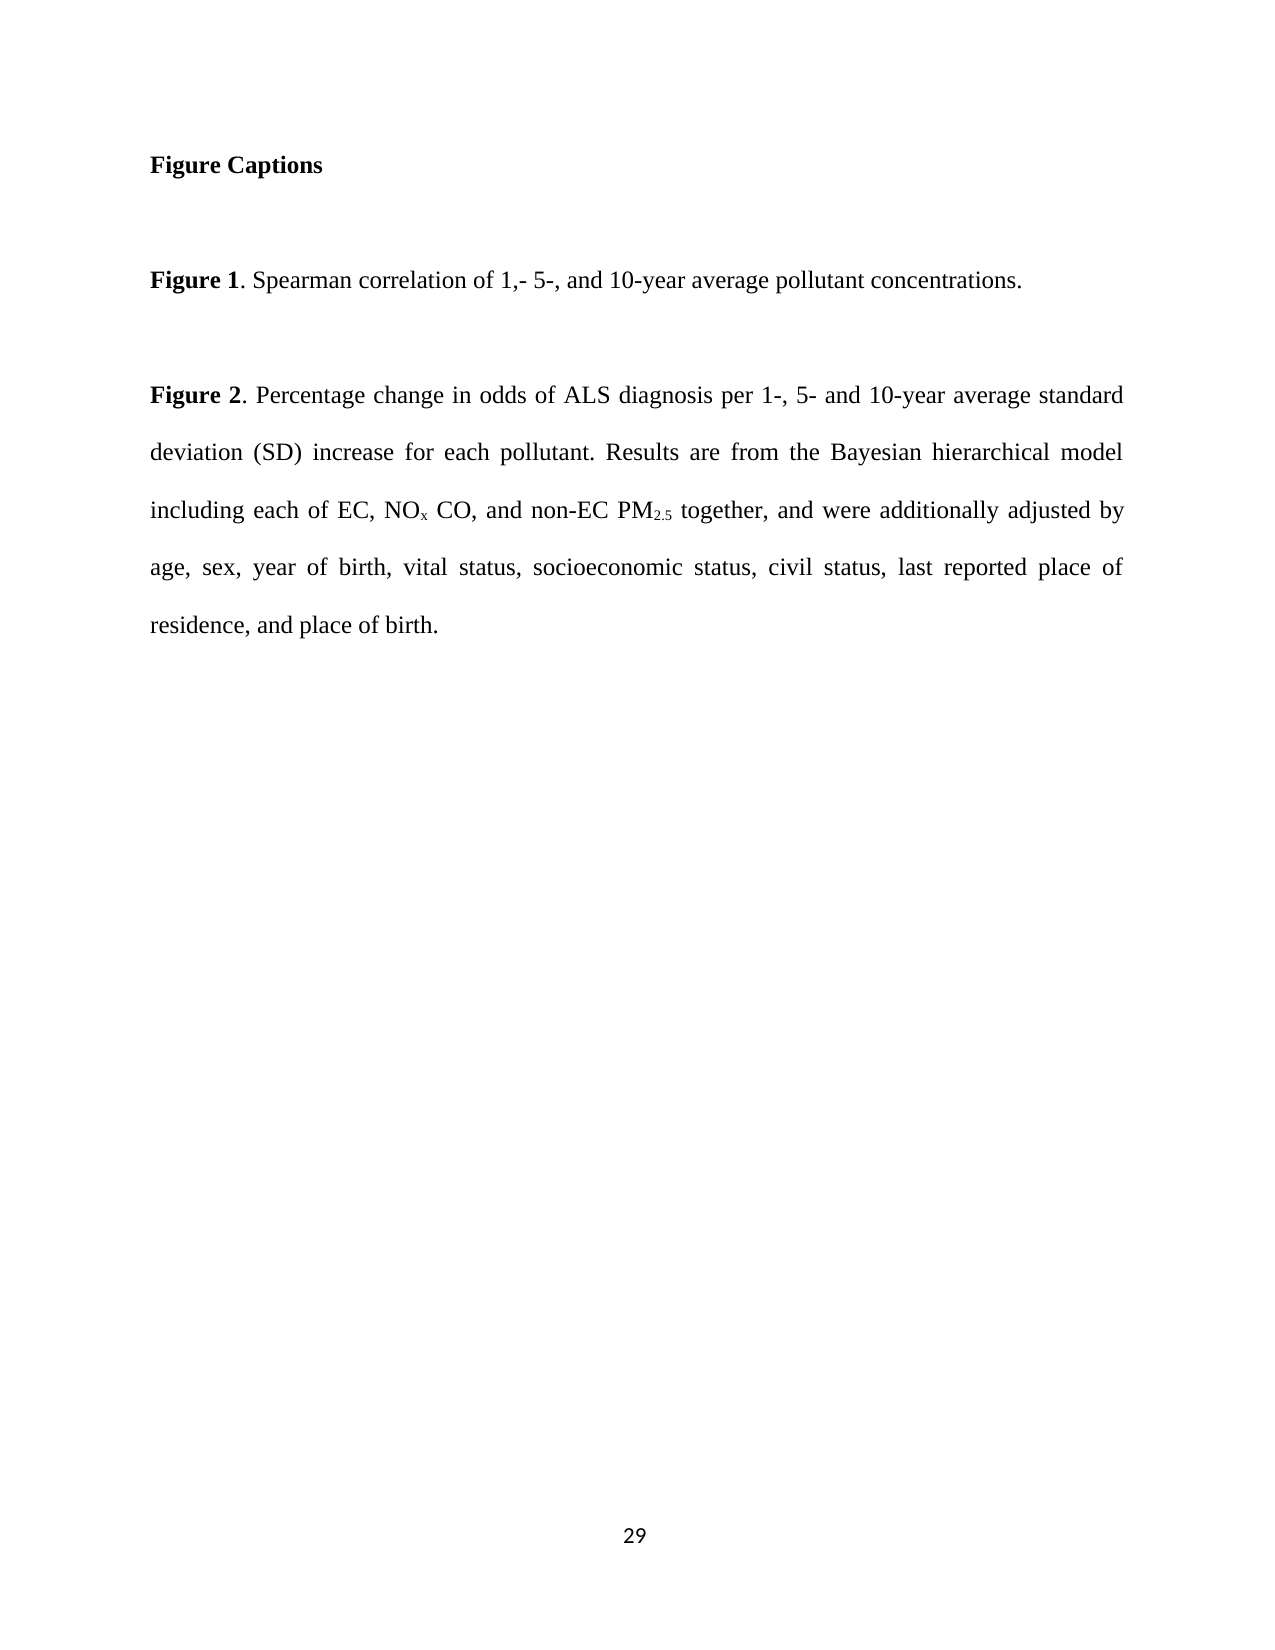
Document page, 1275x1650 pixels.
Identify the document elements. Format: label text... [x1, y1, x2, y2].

text Figure 1. Spearman correlation of 1,- 5-, and 10-year average pollutant concentrations. [150, 265, 1125, 294]
text Figure Captions [150, 150, 1125, 179]
text Figure 2. Percentage change in odds of ALS diagnosis per 1-, 5- and 10-year average standard deviation (SD) increase for each pollutant. Results are from the Bayesian hierarchical model including each of EC, NOx CO, and non-EC PM2.5 together, and were additionally adjusted by age, sex, year of birth, vital status, socioeconomic status, civil status, last reported place of residence, and place of birth. [150, 380, 1125, 639]
